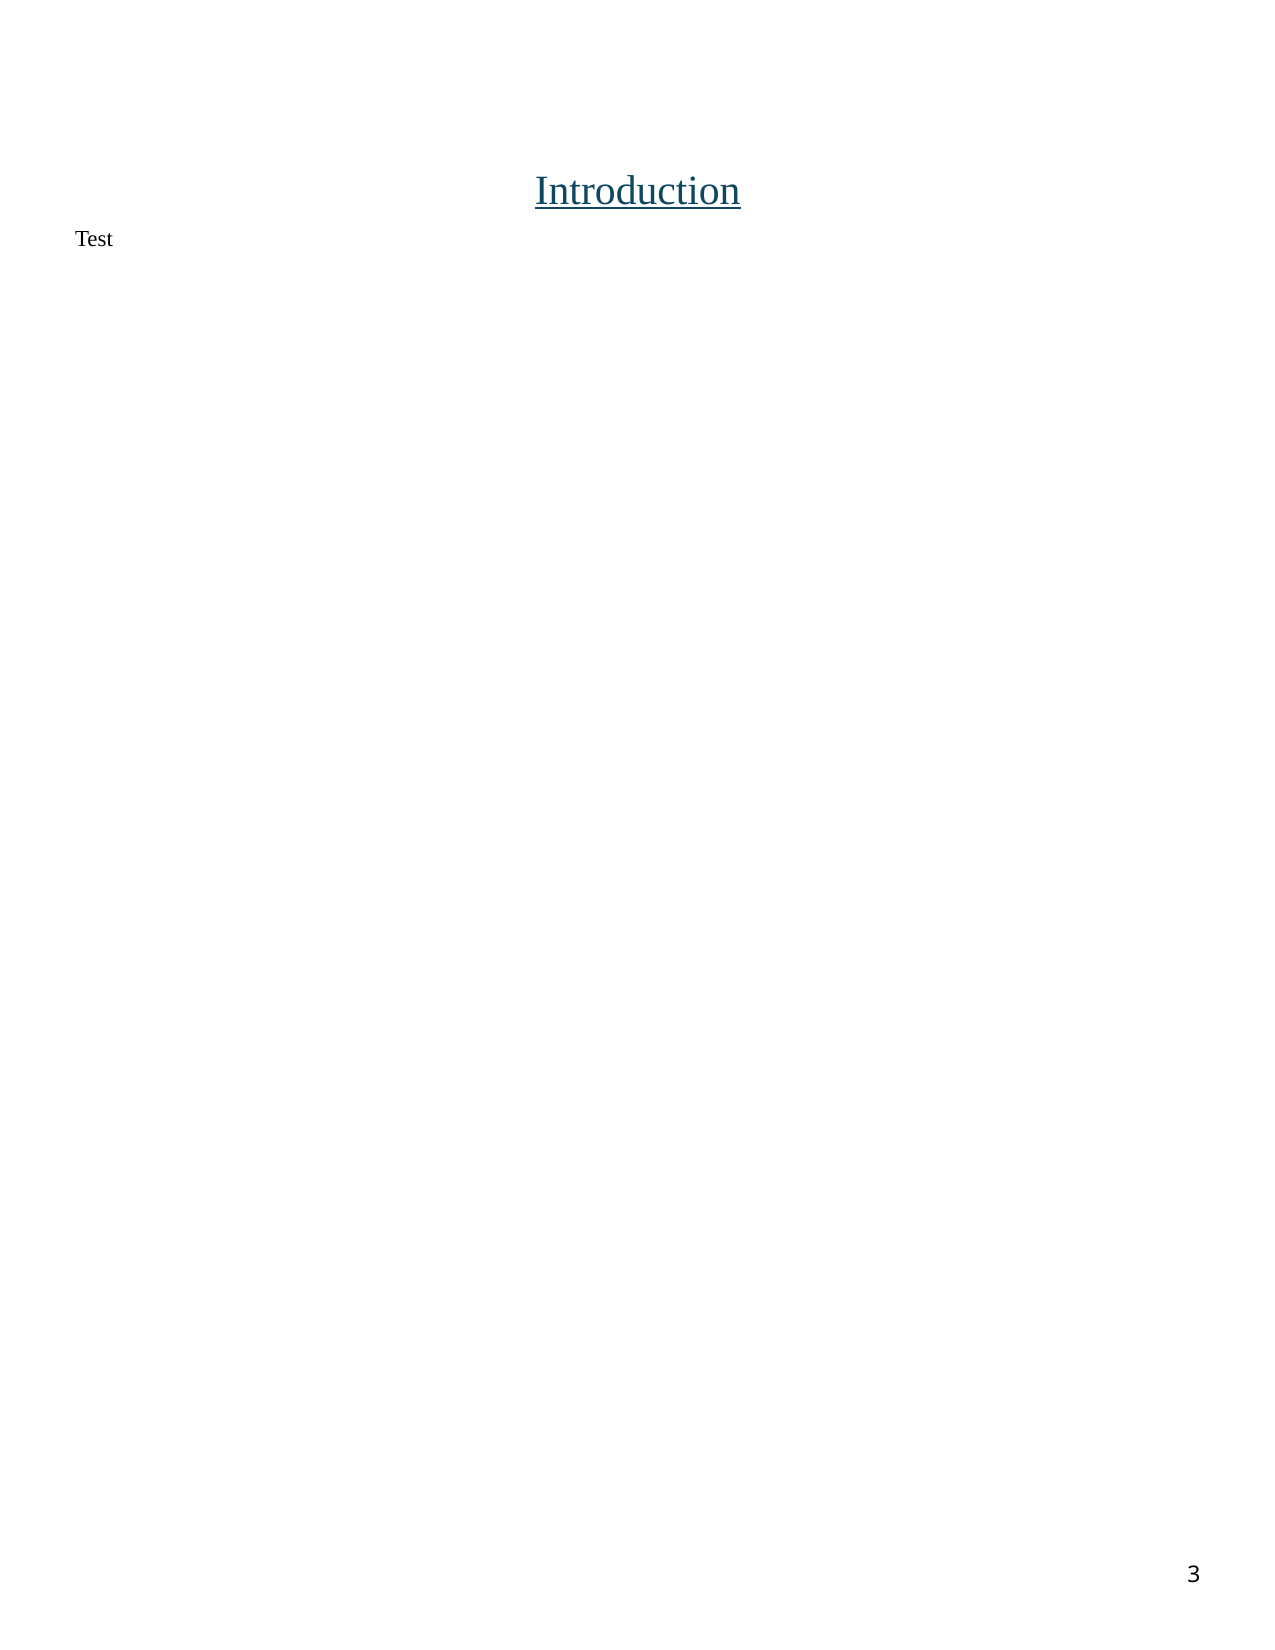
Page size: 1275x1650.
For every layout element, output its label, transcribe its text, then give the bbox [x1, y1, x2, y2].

text Test [75, 225, 1200, 252]
subtitle Introduction [75, 165, 1200, 213]
